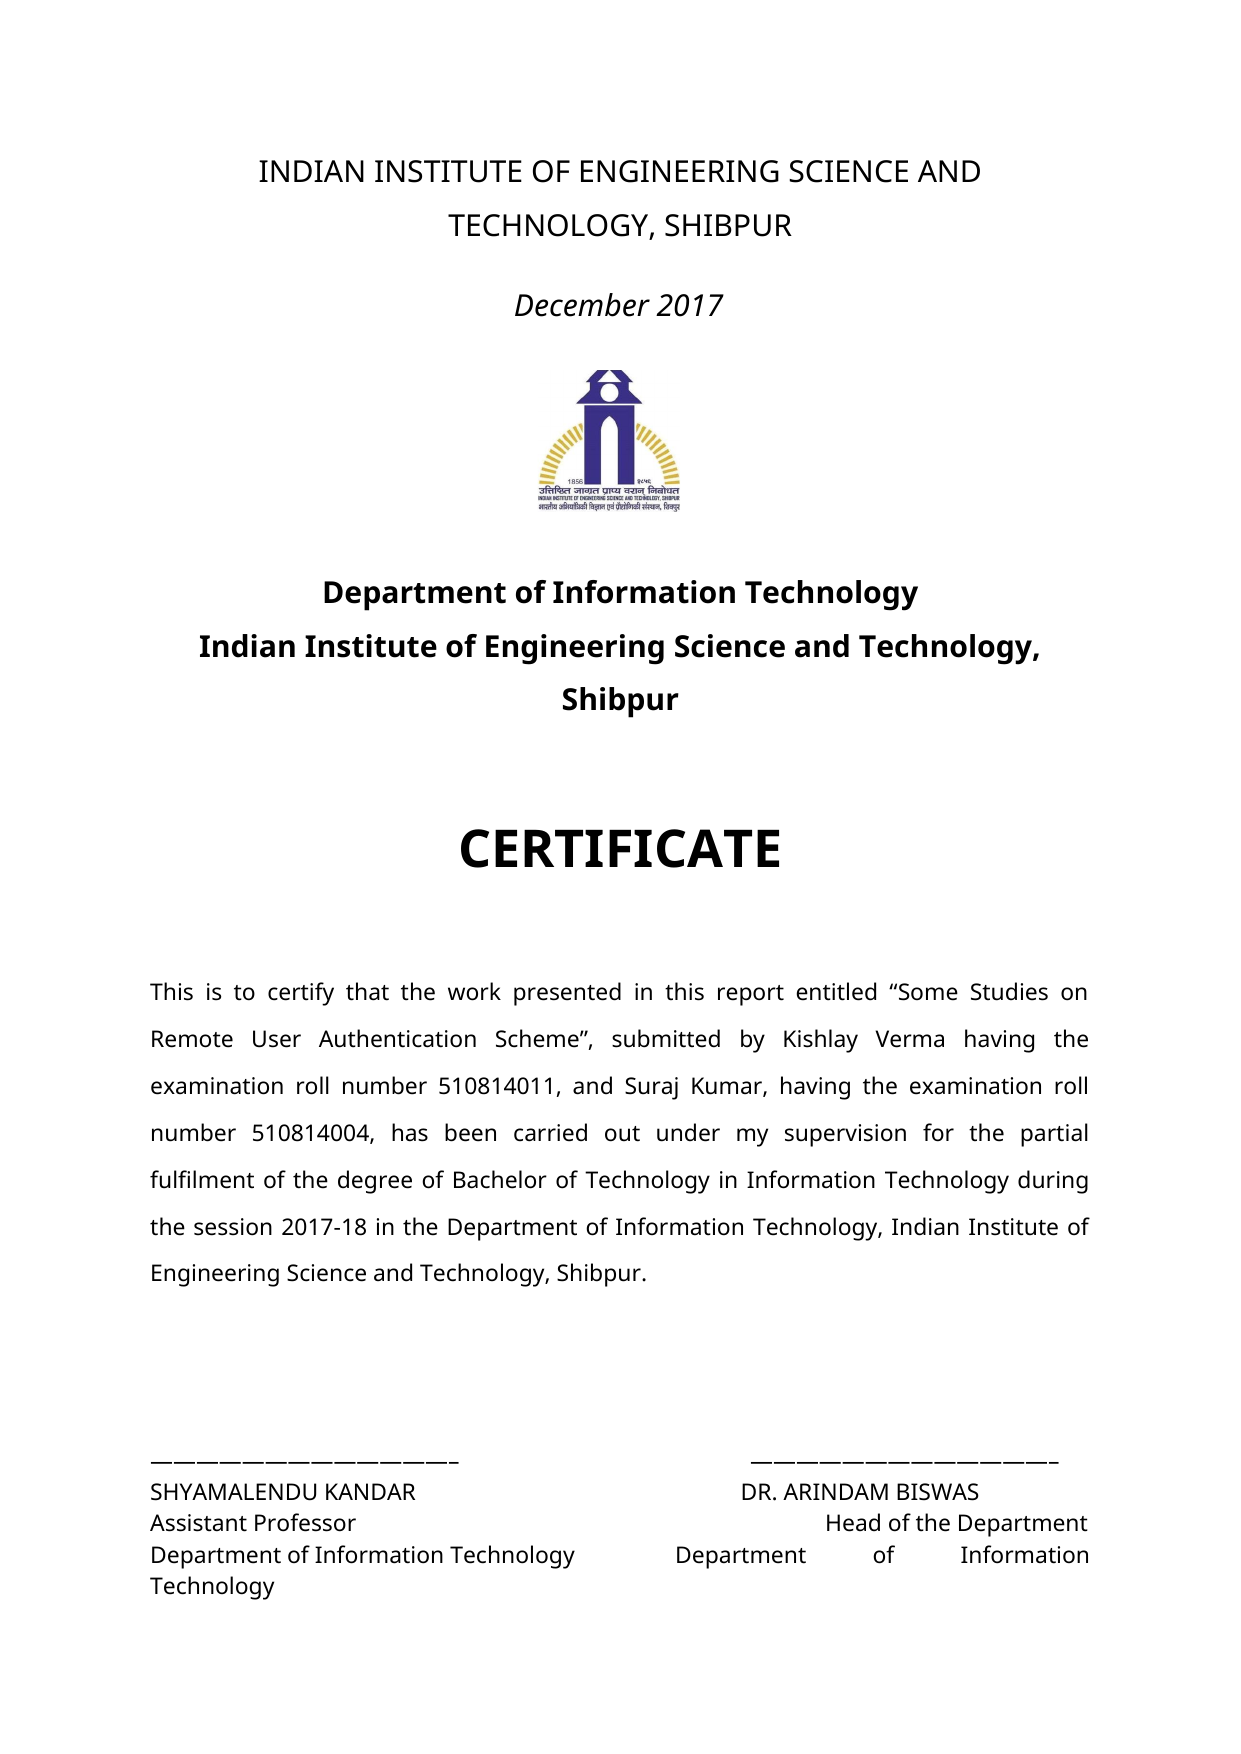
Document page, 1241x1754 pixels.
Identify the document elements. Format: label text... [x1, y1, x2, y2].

text December 2017 [150, 284, 1090, 326]
text This is to certify that the work presented in this report entitled “Some Studies on Remote User Authentication Scheme”, submitted by Kishlay Verma having the examination roll number 510814011, and Suraj Kumar, having the examination roll number 510814004, has been carried out under my supervision for the partial fulfilment of the degree of Bachelor of Technology in Information Technology during the session 2017-18 in the Department of Information Technology, Indian Institute of Engineering Science and Technology, Shibpur. [150, 976, 1090, 1289]
text INDIAN INSTITUTE OF ENGINEERING SCIENCE AND [150, 150, 1090, 191]
text TECHNOLOGY, SHIBPUR [150, 204, 1090, 245]
text Indian Institute of Engineering Science and Technology, [150, 625, 1090, 666]
text Assistant Professor Head of the Department [150, 1507, 1090, 1539]
text Department of Information Technology [150, 571, 1090, 612]
text CERTIFICATE [150, 811, 1090, 882]
picture [537, 370, 681, 512]
text —————————————– —————————————– [150, 1445, 1090, 1476]
text Shibpur [150, 678, 1090, 719]
text SHYAMALENDU KANDAR DR. ARINDAM BISWAS [150, 1476, 1090, 1507]
text Department of Information Technology Department of Information Technology [150, 1539, 1090, 1601]
